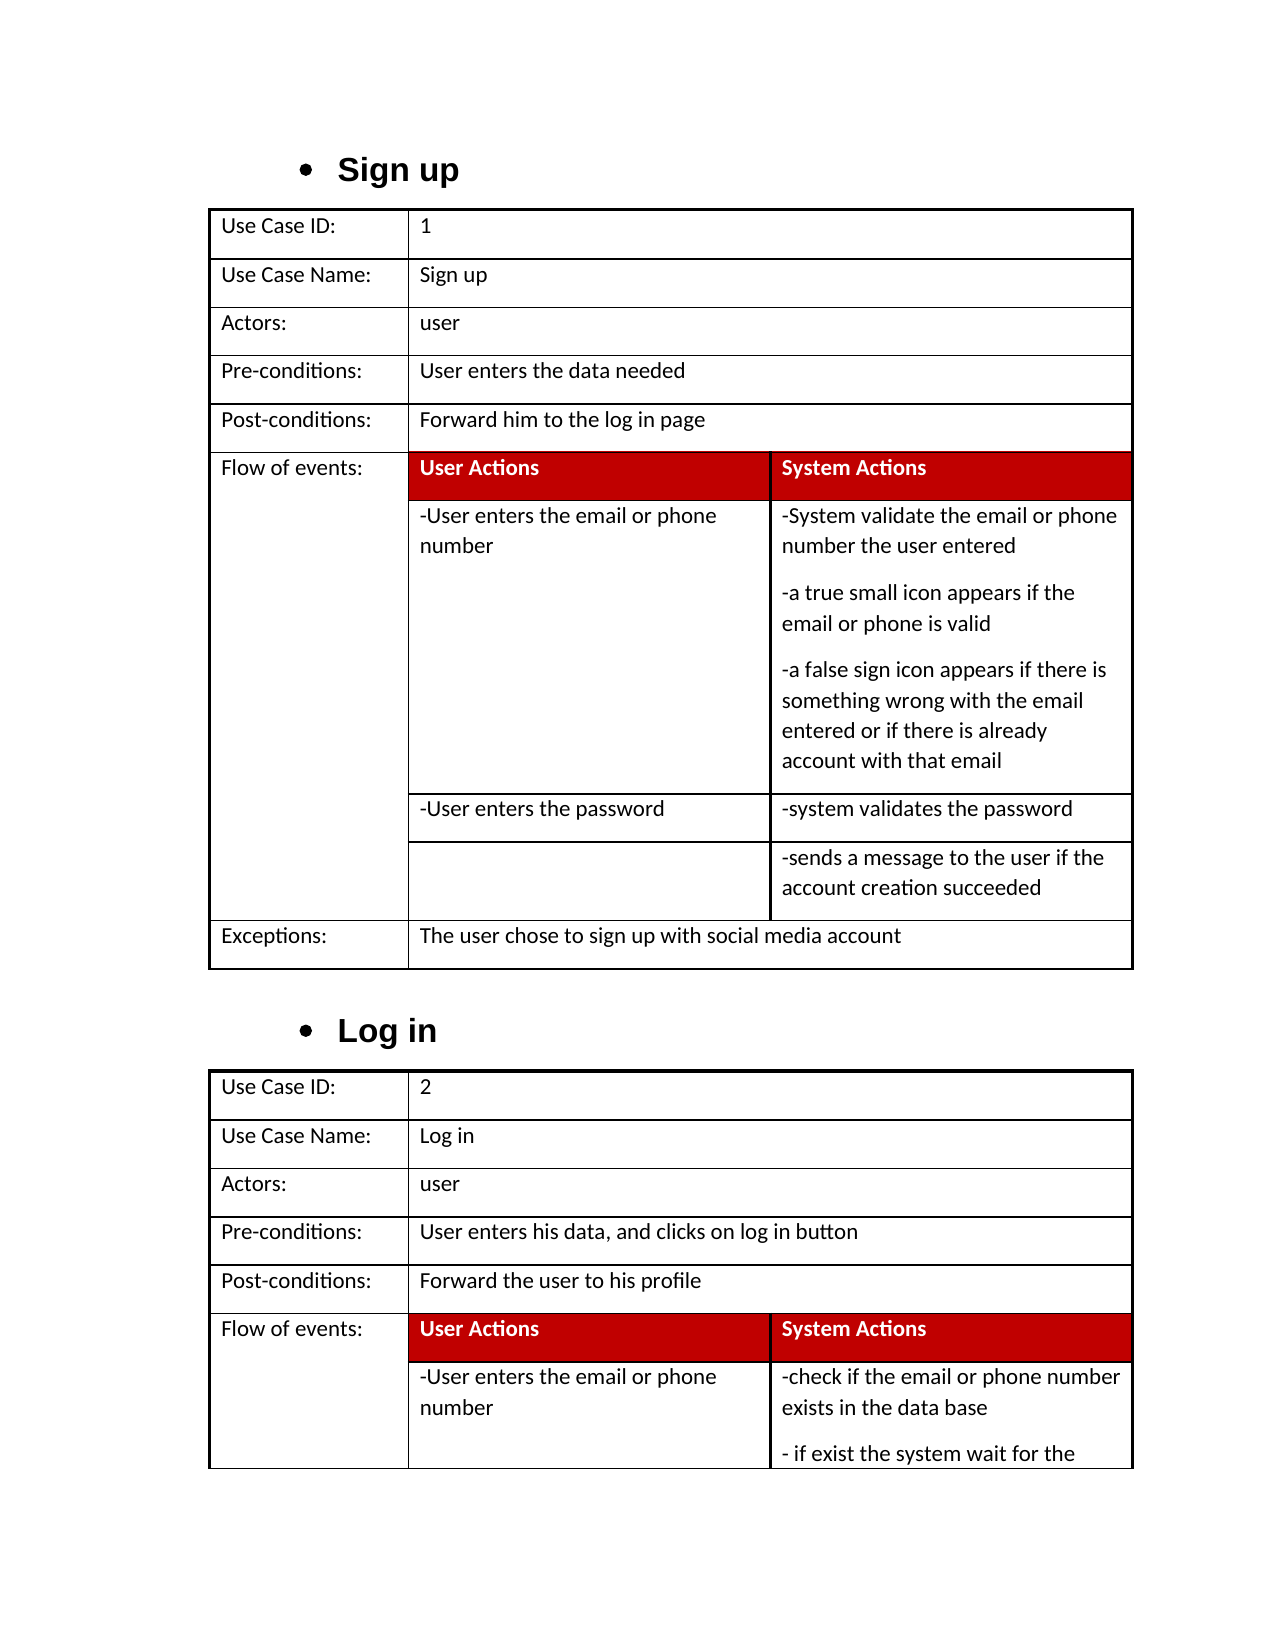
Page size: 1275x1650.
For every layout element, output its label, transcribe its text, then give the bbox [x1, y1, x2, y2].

table_header 1 [409, 211, 1131, 258]
table_cell Use Case Name: [211, 260, 408, 306]
table_cell -User enters the email or phone number [409, 501, 769, 793]
table_cell -system validates the password [772, 795, 1131, 841]
table_cell [409, 843, 769, 920]
list Sign up [300, 150, 1125, 188]
table_cell Actors: [211, 1169, 408, 1216]
table_cell Flow of events: [211, 1314, 408, 1468]
table_header Use Case ID: [211, 1073, 408, 1119]
table_cell user [409, 1169, 1131, 1216]
table_cell Pre-conditions: [211, 356, 408, 403]
table_cell Sign up [409, 260, 1131, 306]
table_cell Flow of events: [211, 453, 408, 920]
table_cell Forward the user to his profile [409, 1266, 1131, 1313]
table_cell User Actions [409, 453, 769, 500]
table_cell The user chose to sign up with social media account [409, 921, 1131, 968]
table_cell Pre-conditions: [211, 1218, 408, 1264]
table_cell Post-conditions: [211, 1266, 408, 1313]
list Log in [300, 1011, 1125, 1050]
table_cell Exceptions: [211, 921, 408, 968]
table_cell Log in [409, 1121, 1131, 1168]
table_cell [772, 1363, 1131, 1468]
table_cell Actors: [211, 308, 408, 355]
table_header 2 [409, 1073, 1131, 1119]
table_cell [409, 1363, 769, 1468]
table_cell User enters the data needed [409, 356, 1131, 403]
table_cell Use Case Name: [211, 1121, 408, 1168]
table_cell Forward him to the log in page [409, 405, 1131, 451]
table_cell user [409, 308, 1131, 355]
table_cell -User enters the password [409, 795, 769, 841]
table_cell System Actions [772, 453, 1131, 500]
table_cell Post-conditions: [211, 405, 408, 451]
table_cell -System validate the email or phone number the user entered -a true small icon appears if the email or phone is valid -a false sign icon appears if there is something wrong with the email entered or if there is already account with that email [772, 501, 1131, 793]
table_cell User enters his data, and clicks on log in button [409, 1218, 1131, 1264]
table_cell System Actions [772, 1314, 1131, 1361]
table_cell -sends a message to the user if the account creation succeeded [772, 843, 1131, 920]
table_header Use Case ID: [211, 211, 408, 258]
table_cell User Actions [409, 1314, 769, 1361]
